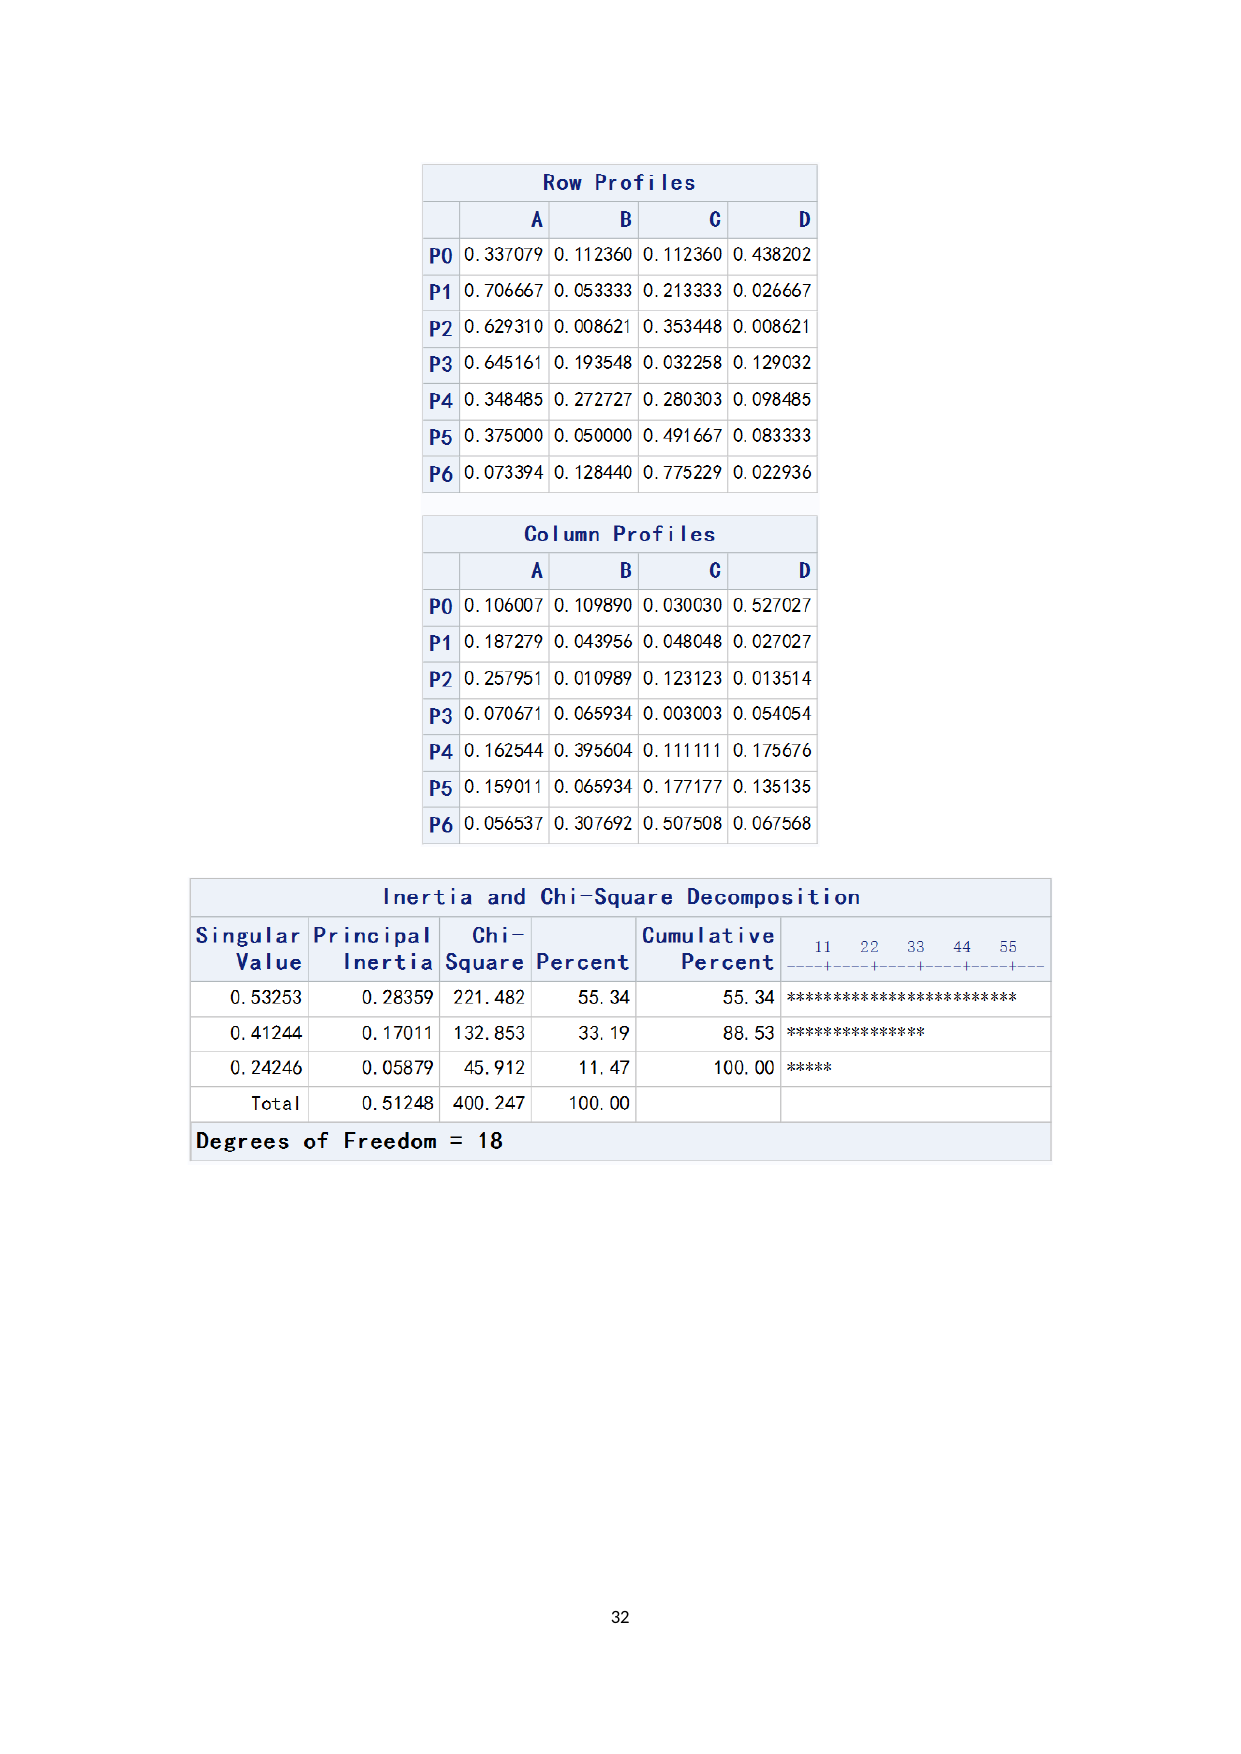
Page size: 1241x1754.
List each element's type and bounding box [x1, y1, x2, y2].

picture [187, 877, 1053, 1165]
picture [420, 162, 820, 847]
